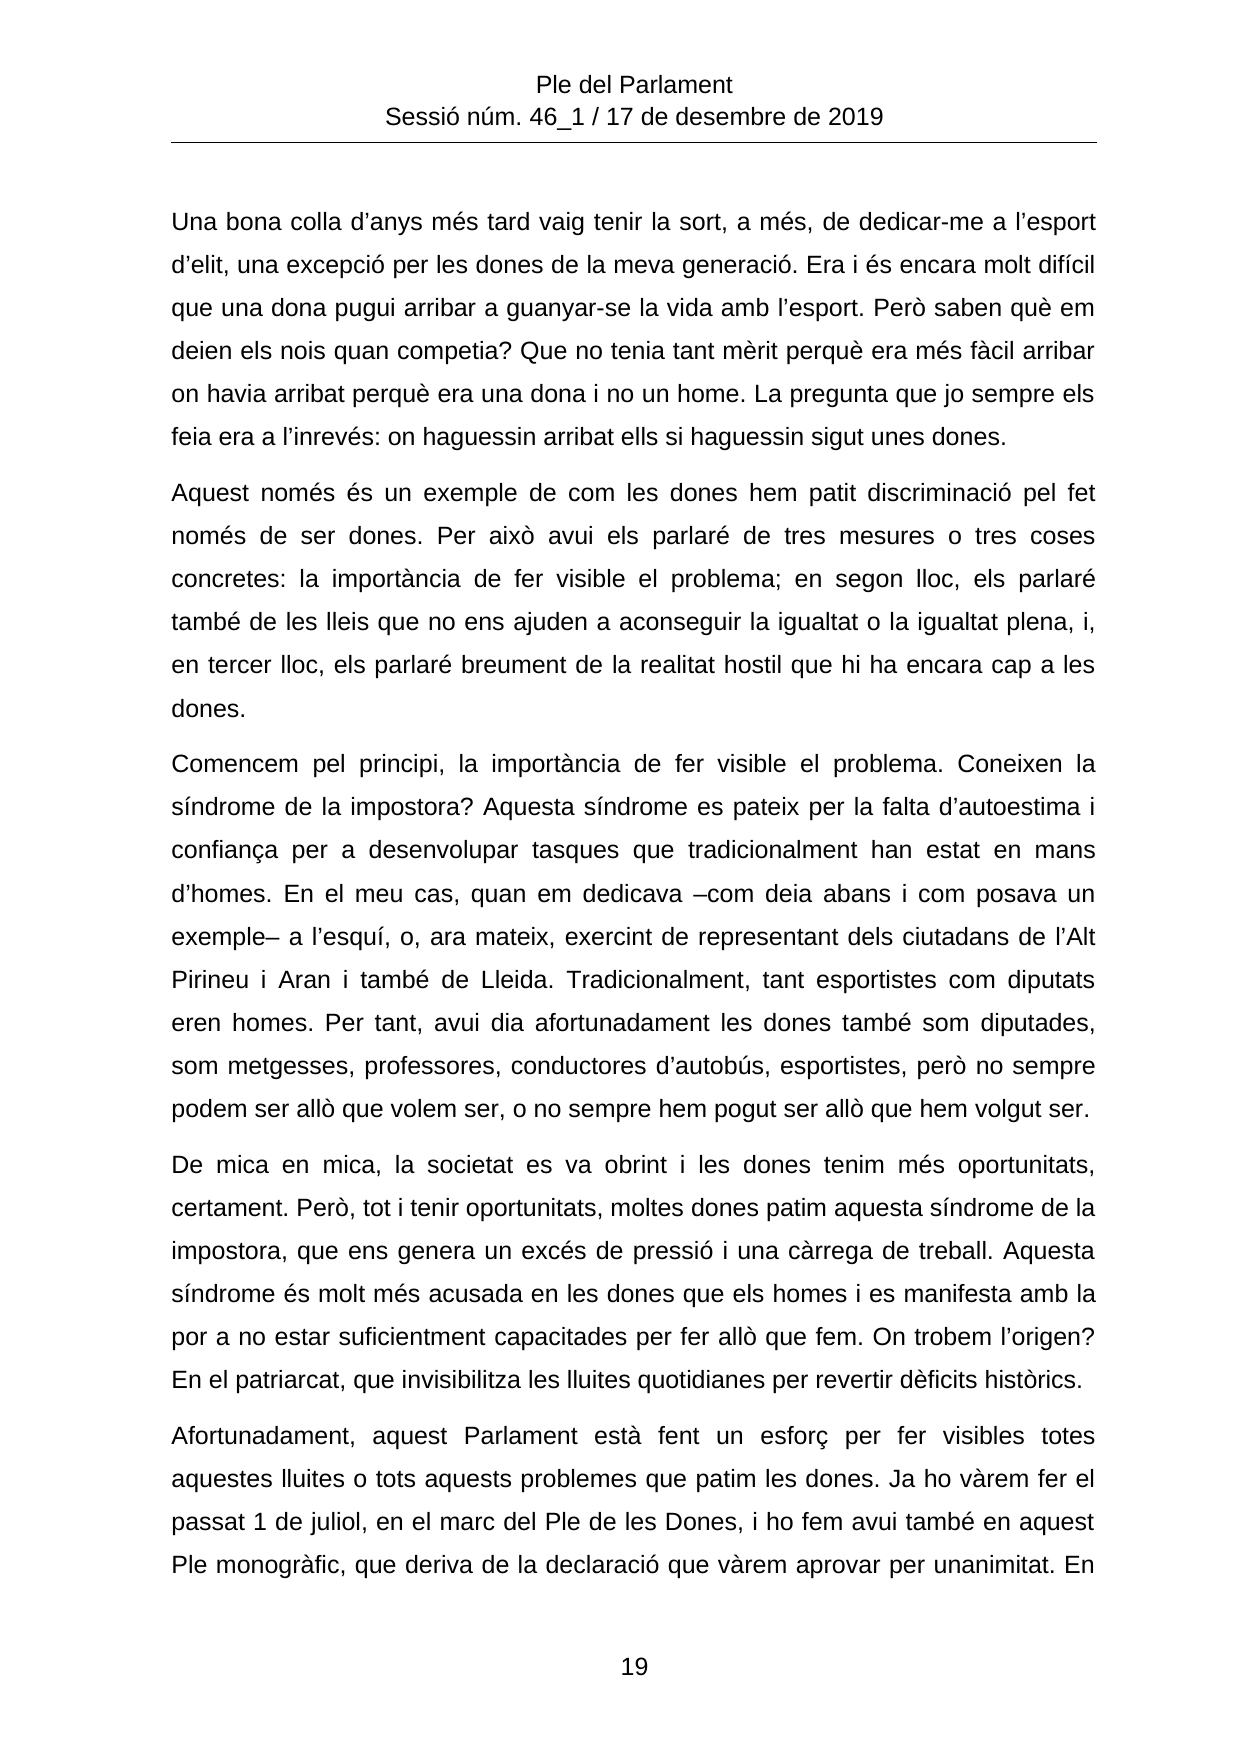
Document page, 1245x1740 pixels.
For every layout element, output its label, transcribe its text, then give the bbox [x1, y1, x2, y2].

text De mica en mica, la societat es va obrint i les dones tenim més oportunitats, certament. Però, tot i tenir oportunitats, moltes dones patim aquesta síndrome de la impostora, que ens genera un excés de pressió i una càrrega de treball. Aquesta síndrome és molt més acusada en les dones que els homes i es manifesta amb la por a no estar suficientment capacitades per fer allò que fem. On trobem l’origen? En el patriarcat, que invisibilitza les lluites quotidianes per revertir dèficits històrics. [171, 1150, 1097, 1394]
text Aquest només és un exemple de com les dones hem patit discriminació pel fet només de ser dones. Per això avui els parlaré de tres mesures o tres coses concretes: la importància de fer visible el problema; en segon lloc, els parlaré també de les lleis que no ens ajuden a aconseguir la igualtat o la igualtat plena, i, en tercer lloc, els parlaré breument de la realitat hostil que hi ha encara cap a les dones. [171, 478, 1097, 722]
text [171, 1421, 1097, 1579]
text Comencem pel principi, la importància de fer visible el problema. Coneixen la síndrome de la impostora? Aquesta síndrome es pateix per la falta d’autoestima i confiança per a desenvolupar tasques que tradicionalment han estat en mans d’homes. En el meu cas, quan em dedicava –com deia abans i com posava un exemple– a l’esquí, o, ara mateix, exercint de representant dels ciutadans de l’Alt Pirineu i Aran i també de Lleida. Tradicionalment, tant esportistes com diputats eren homes. Per tant, avui dia afortunadament les dones també som diputades, som metgesses, professores, conductores d’autobús, esportistes, però no sempre podem ser allò que volem ser, o no sempre hem pogut ser allò que hem volgut ser. [171, 749, 1097, 1123]
text Una bona colla d’anys més tard vaig tenir la sort, a més, de dedicar-me a l’esport d’elit, una excepció per les dones de la meva generació. Era i és encara molt difícil que una dona pugui arribar a guanyar-se la vida amb l’esport. Però saben què em deien els nois quan competia? Que no tenia tant mèrit perquè era més fàcil arribar on havia arribat perquè era una dona i no un home. La pregunta que jo sempre els feia era a l’inrevés: on haguessin arribat ells si haguessin sigut unes dones. [171, 207, 1097, 451]
